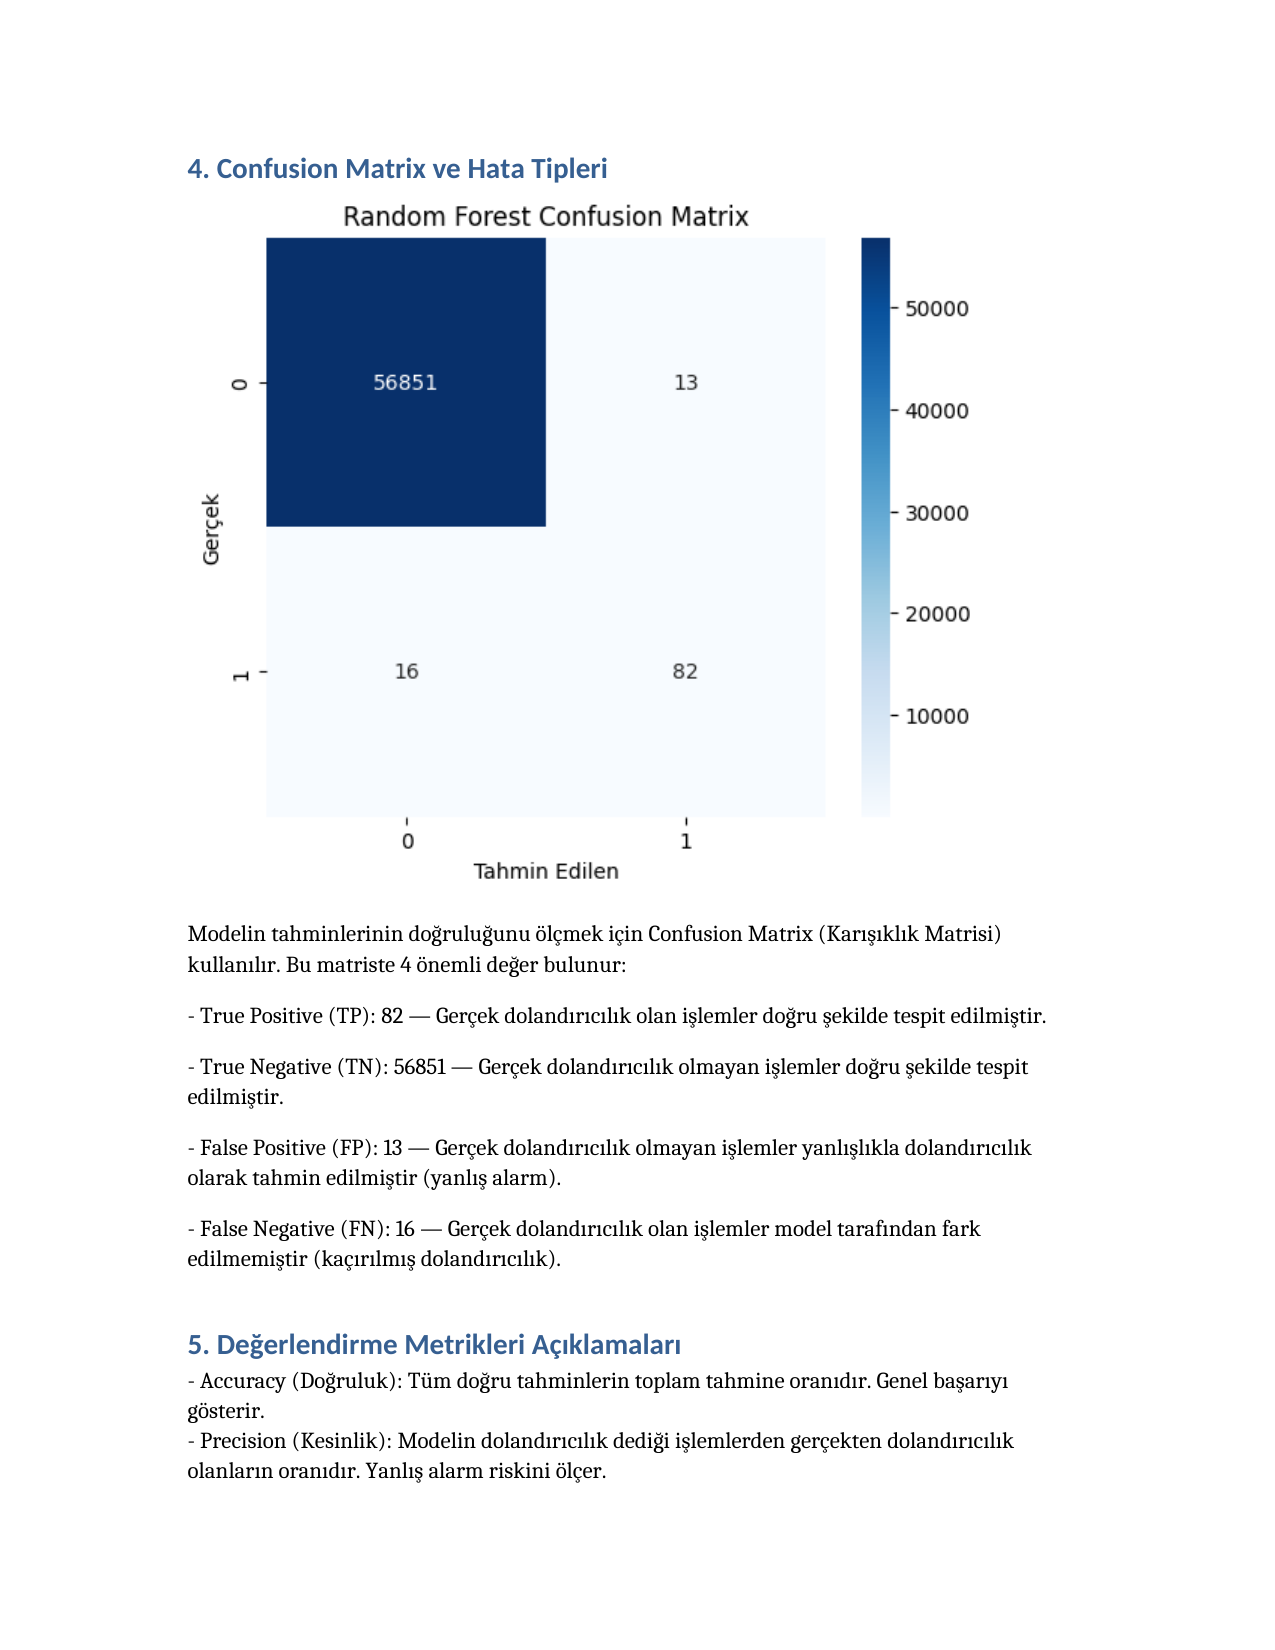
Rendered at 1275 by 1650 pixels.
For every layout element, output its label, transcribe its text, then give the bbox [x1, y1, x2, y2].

text - True Negative (TN): 56851 — Gerçek dolandırıcılık olmayan işlemler doğru şekilde tespit edilmiştir. [187, 1053, 1087, 1110]
text - True Positive (TP): 82 — Gerçek dolandırıcılık olan işlemler doğru şekilde tespit edilmiştir. [187, 1002, 1087, 1029]
subtitle 5. Değerlendirme Metrikleri Açıklamaları [187, 1326, 1087, 1362]
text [187, 1367, 1087, 1484]
text - False Positive (FP): 13 — Gerçek dolandırıcılık olmayan işlemler yanlışlıkla dolandırıcılık olarak tahmin edilmiştir (yanlış alarm). [187, 1135, 1087, 1191]
subtitle 4. Confusion Matrix ve Hata Tipleri [187, 150, 1087, 186]
text - False Negative (FN): 16 — Gerçek dolandırıcılık olan işlemler model tarafından fark edilmemiştir (kaçırılmış dolandırıcılık). [187, 1216, 1087, 1273]
text Modelin tahminlerinin doğruluğunu ölçmek için Confusion Matrix (Karışıklık Matrisi) kullanılır. Bu matriste 4 önemli değer bulunur: [187, 921, 1087, 978]
picture [187, 191, 985, 897]
